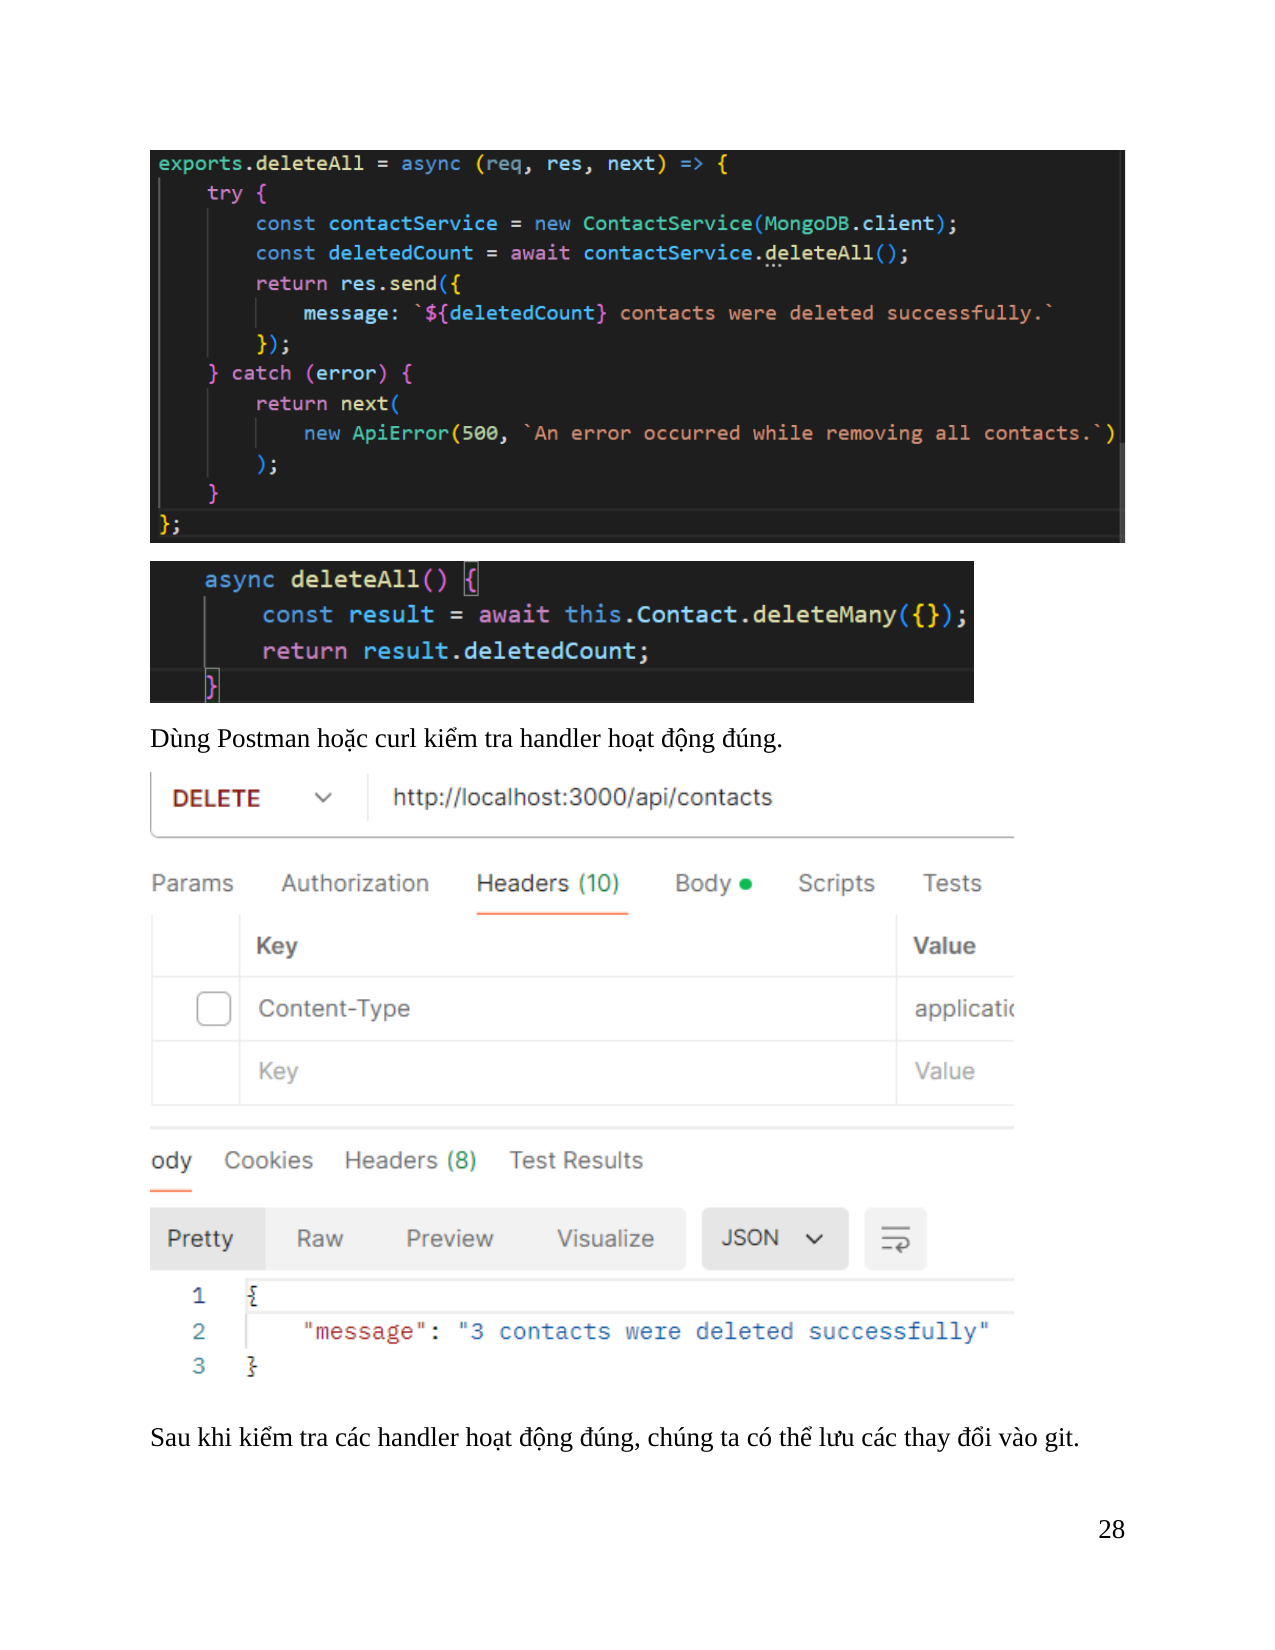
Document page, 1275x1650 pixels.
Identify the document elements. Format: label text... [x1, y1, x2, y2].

picture [150, 561, 974, 703]
text Sau khi kiểm tra các handler hoạt động đúng, chúng ta có thể lưu các thay đổi vào git. [150, 1421, 1125, 1452]
text Dùng Postman hoặc curl kiểm tra handler hoạt động đúng. [150, 722, 1125, 753]
picture [150, 150, 1125, 543]
picture [150, 772, 1015, 1402]
